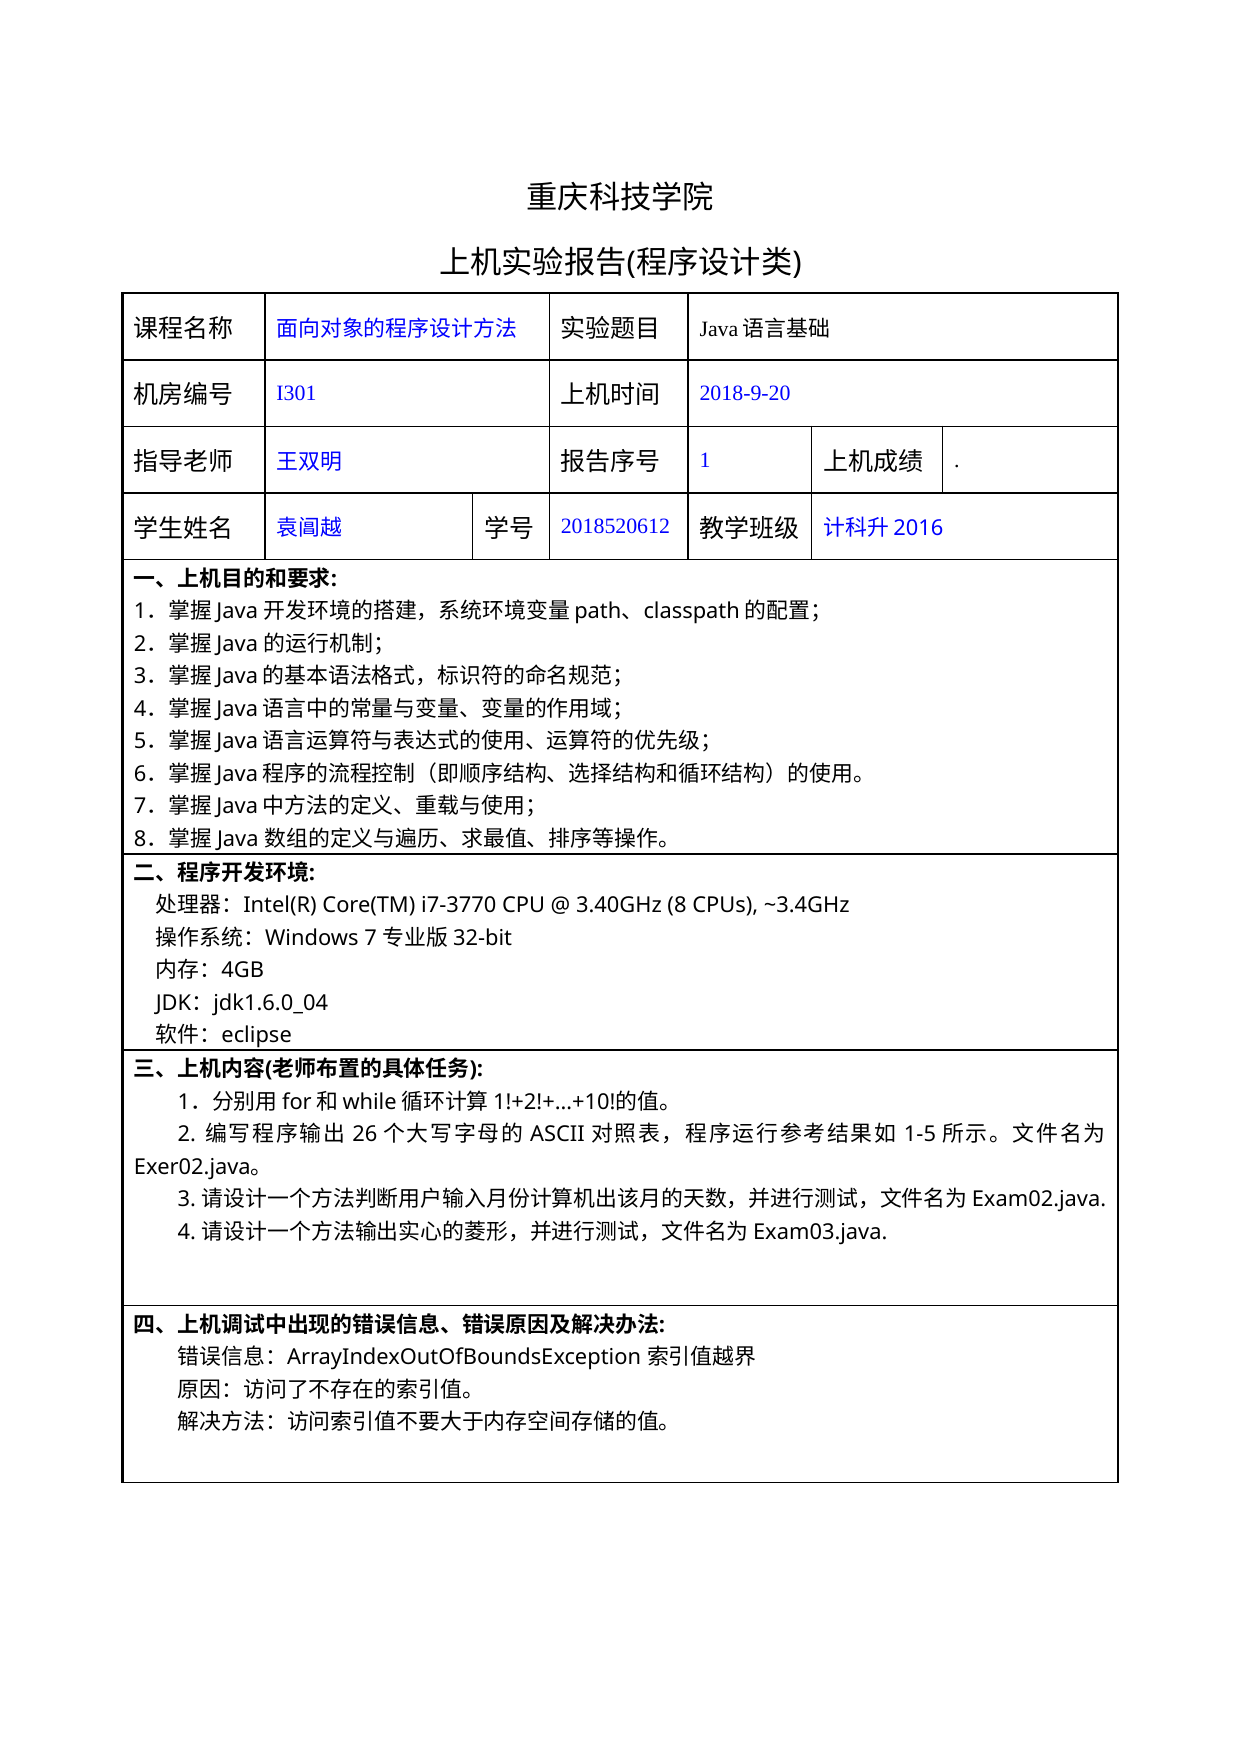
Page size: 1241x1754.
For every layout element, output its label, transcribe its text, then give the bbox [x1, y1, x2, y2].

table_cell 上机成绩 [812, 427, 942, 492]
table_cell 袁阊越 [266, 494, 472, 559]
table_cell 1 [689, 427, 811, 492]
table_cell 计科升2016 [812, 494, 1117, 559]
table_cell 二、程序开发环境: 处理器：Intel(R) Core(TM) i7-3770 CPU @ 3.40GHz (8 CPUs), ~3.4GHz 操作系统：Windows 7 专业版 32-bit 内存：4GB JDK：jdk1.6.0_04 软件：eclipse [124, 855, 1117, 1049]
table_cell 三、上机内容(老师布置的具体任务): 1．分别用for和while循环计算1!+2!+…+10!的值。 2. 编写程序输出26个大写字母的ASCII对照表，程序运行参考结果如1-5所示。文件名为Exer02.java。 3. 请设计一个方法判断用户输入月份计算机出该月的天数，并进行测试，文件名为Exam02.java. 4. 请设计一个方法输出实心的菱形，并进行测试，文件名为Exam03.java. [124, 1051, 1117, 1305]
table_header 面向对象的程序设计方法 [266, 294, 549, 359]
table_cell 机房编号 [124, 361, 264, 426]
table_header 课程名称 [124, 294, 264, 359]
table_cell 报告序号 [550, 427, 687, 492]
table_header 实验题目 [550, 294, 687, 359]
table_cell 2018520612 [550, 494, 687, 559]
table_cell 教学班级 [689, 494, 811, 559]
table_cell 一、上机目的和要求: 1．掌握Java 开发环境的搭建，系统环境变量path、classpath的配置； 2．掌握Java 的运行机制； 3．掌握Java的基本语法格式，标识符的命名规范； 4．掌握Java语言中的常量与变量、变量的作用域； 5．掌握Java语言运算符与表达式的使用、运算符的优先级； 6．掌握Java程序的流程控制（即顺序结构、选择结构和循环结构）的使用。 7．掌握Java中方法的定义、重载与使用； 8．掌握 Java 数组的定义与遍历、求最值、排序等操作。 [124, 560, 1117, 853]
table_header Java语言基础 [689, 294, 1117, 359]
table_cell 学号 [473, 494, 549, 559]
table_cell I301 [266, 361, 549, 426]
text 上机实验报告(程序设计类) [187, 227, 1053, 292]
table_cell 指导老师 [124, 427, 264, 492]
table_cell 四、上机调试中出现的错误信息、错误原因及解决办法: 错误信息：ArrayIndexOutOfBoundsException 索引值越界 原因：访问了不存在的索引值。 解决方法：访问索引值不要大于内存空间存储的值。 [124, 1306, 1117, 1481]
table_cell 王双明 [266, 427, 549, 492]
text 重庆科技学院 [187, 162, 1053, 227]
table_cell 2018-9-20 [689, 361, 1117, 426]
table_cell 上机时间 [550, 361, 687, 426]
table_cell 学生姓名 [124, 494, 264, 559]
table_cell . [943, 427, 1117, 492]
